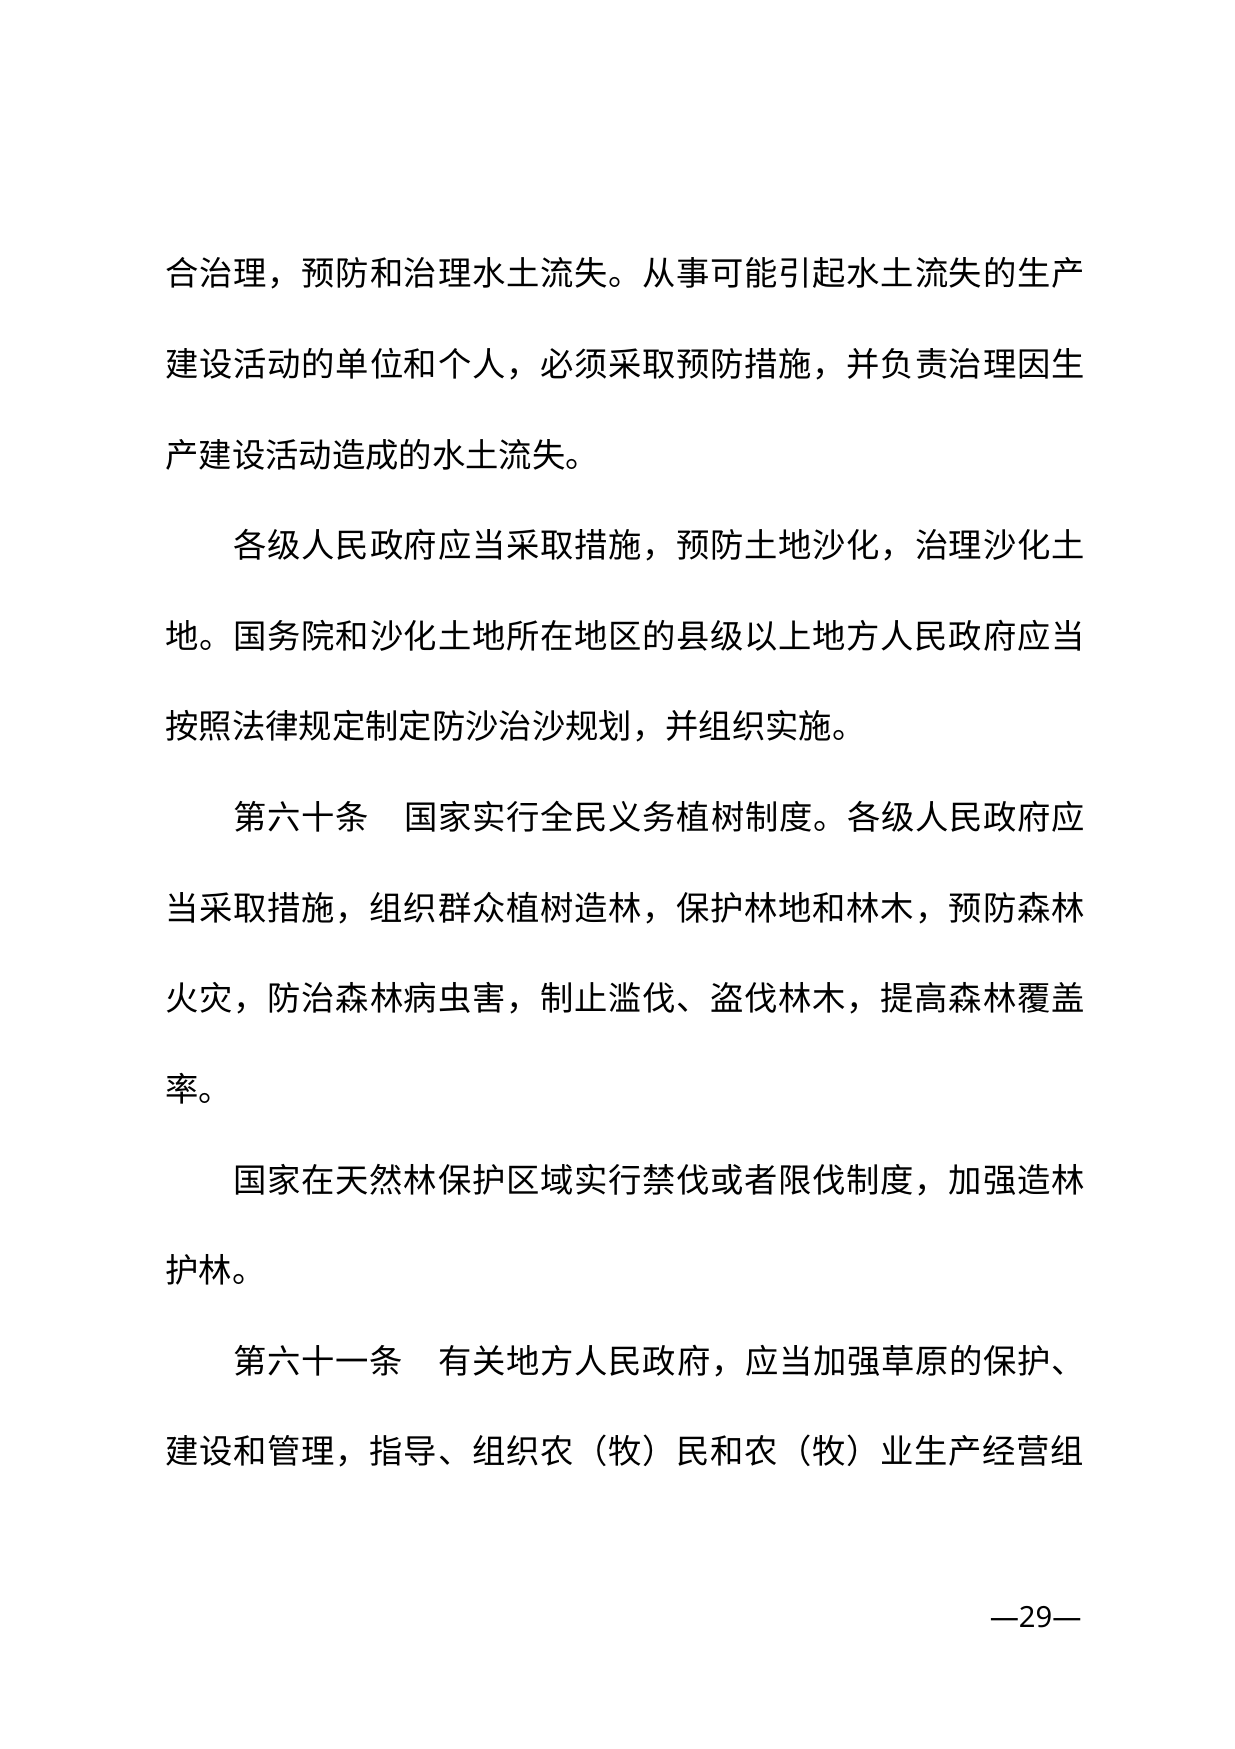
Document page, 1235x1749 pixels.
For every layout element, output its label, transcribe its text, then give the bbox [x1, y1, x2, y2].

text 国家在天然林保护区域实行禁伐或者限伐制度，加强造林护林。 [165, 1132, 1087, 1313]
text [165, 1313, 1087, 1495]
text 各级人民政府应当采取措施，预防土地沙化，治理沙化土地。国务院和沙化土地所在地区的县级以上地方人民政府应当按照法律规定制定防沙治沙规划，并组织实施。 [165, 498, 1087, 770]
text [165, 226, 1087, 498]
text 第六十条 国家实行全民义务植树制度。各级人民政府应当采取措施，组织群众植树造林，保护林地和林木，预防森林火灾，防治森林病虫害，制止滥伐、盗伐林木，提高森林覆盖率。 [165, 770, 1087, 1132]
